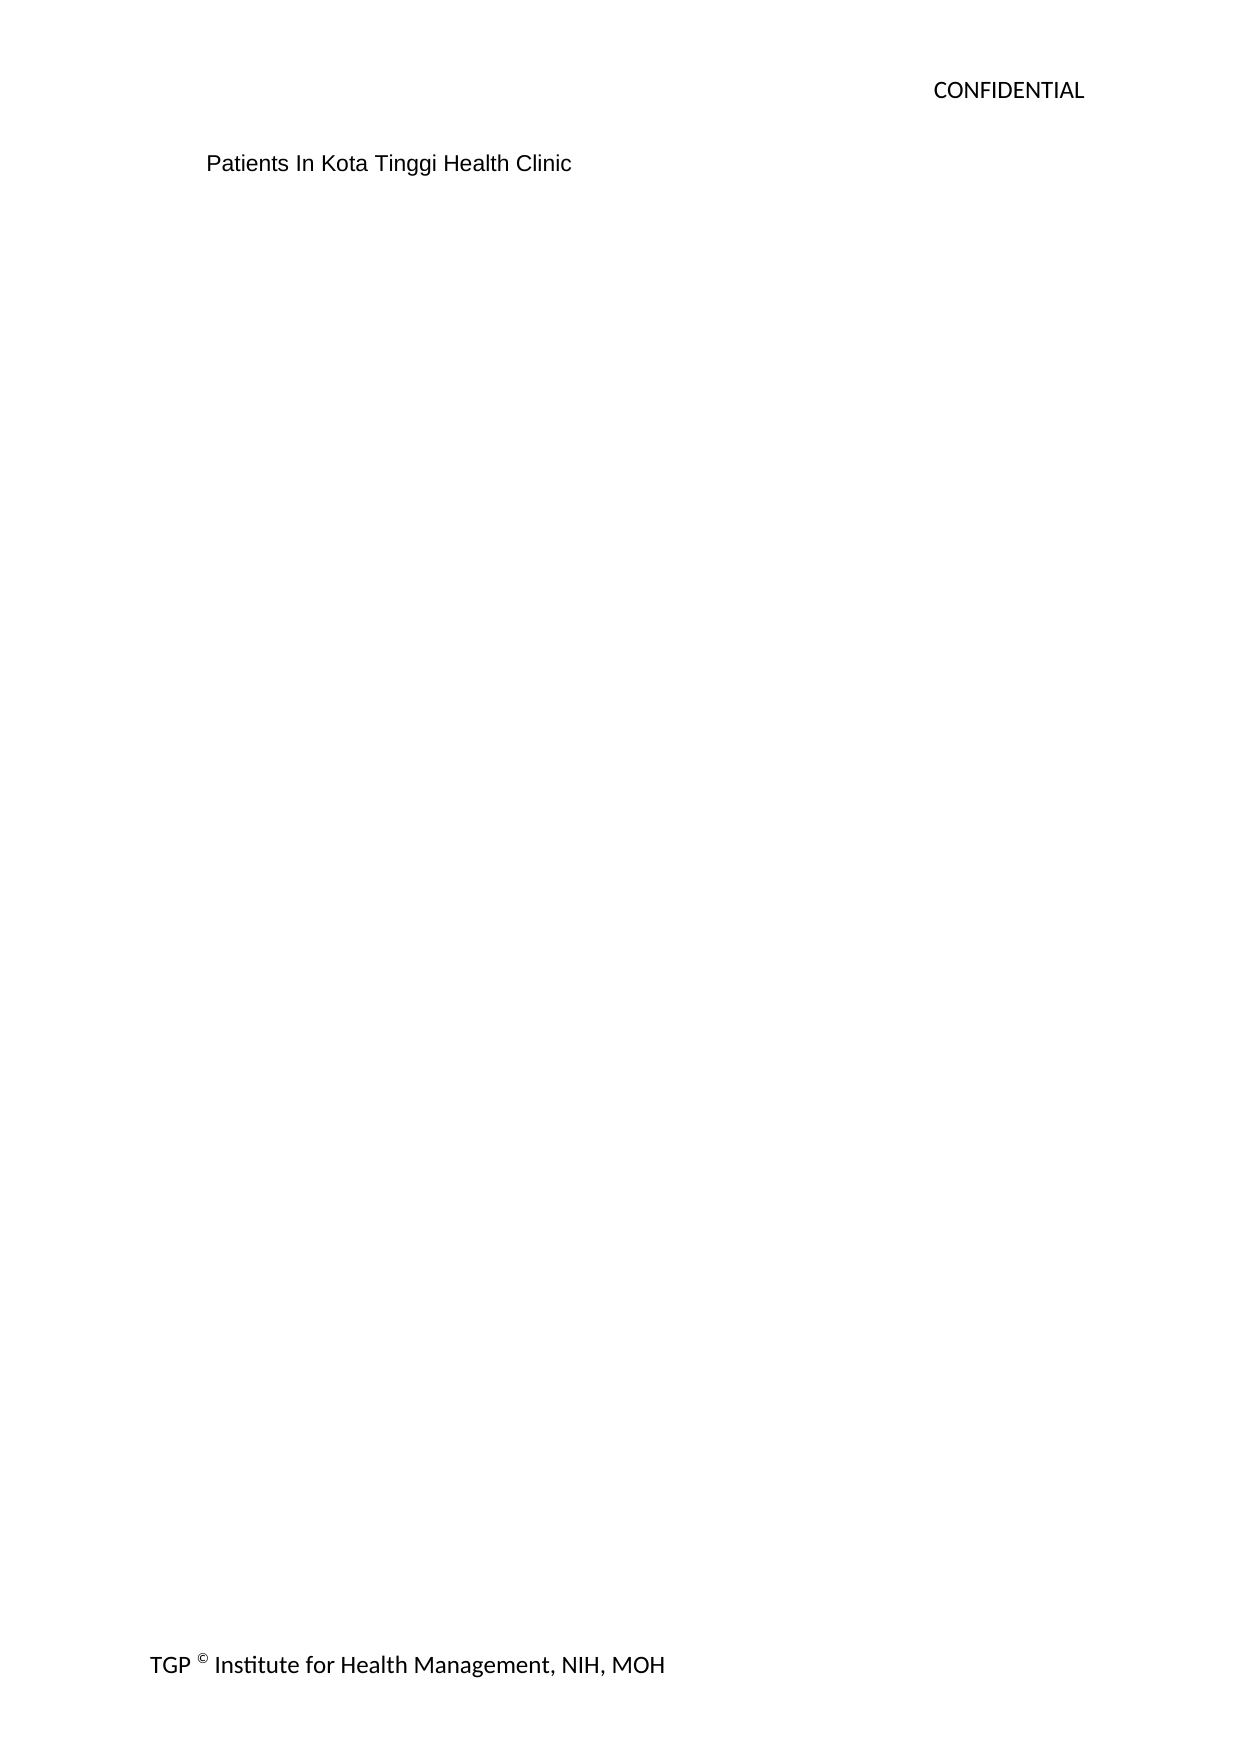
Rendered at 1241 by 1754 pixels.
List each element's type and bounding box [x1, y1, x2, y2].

table_cell [120, 150, 1135, 180]
